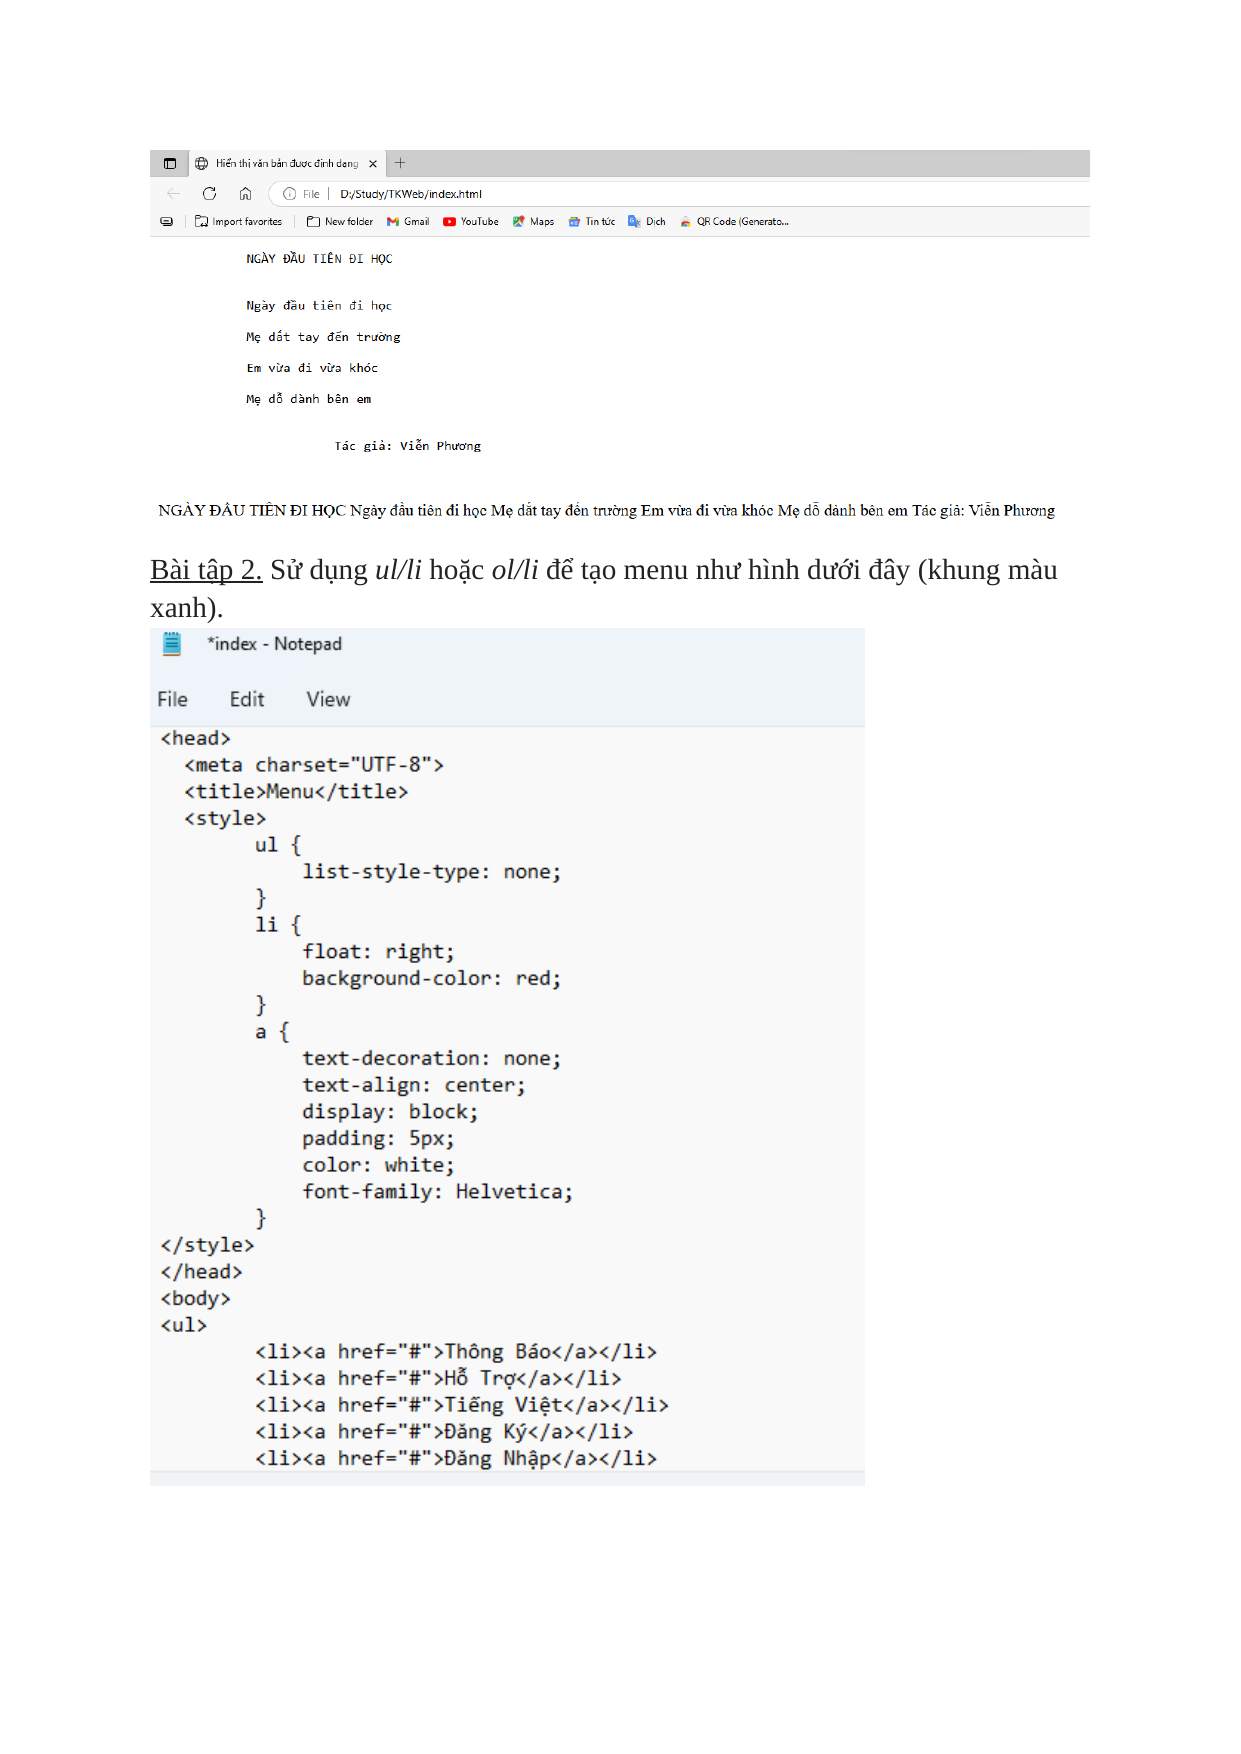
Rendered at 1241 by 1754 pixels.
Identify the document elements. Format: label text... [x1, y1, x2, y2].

picture [150, 628, 865, 1486]
text Bài tập 2. Sử dụng ul/li hoặc ol/li để tạo menu như hình dưới đây (khung màu xanh). [150, 552, 1090, 624]
picture [150, 150, 1091, 548]
